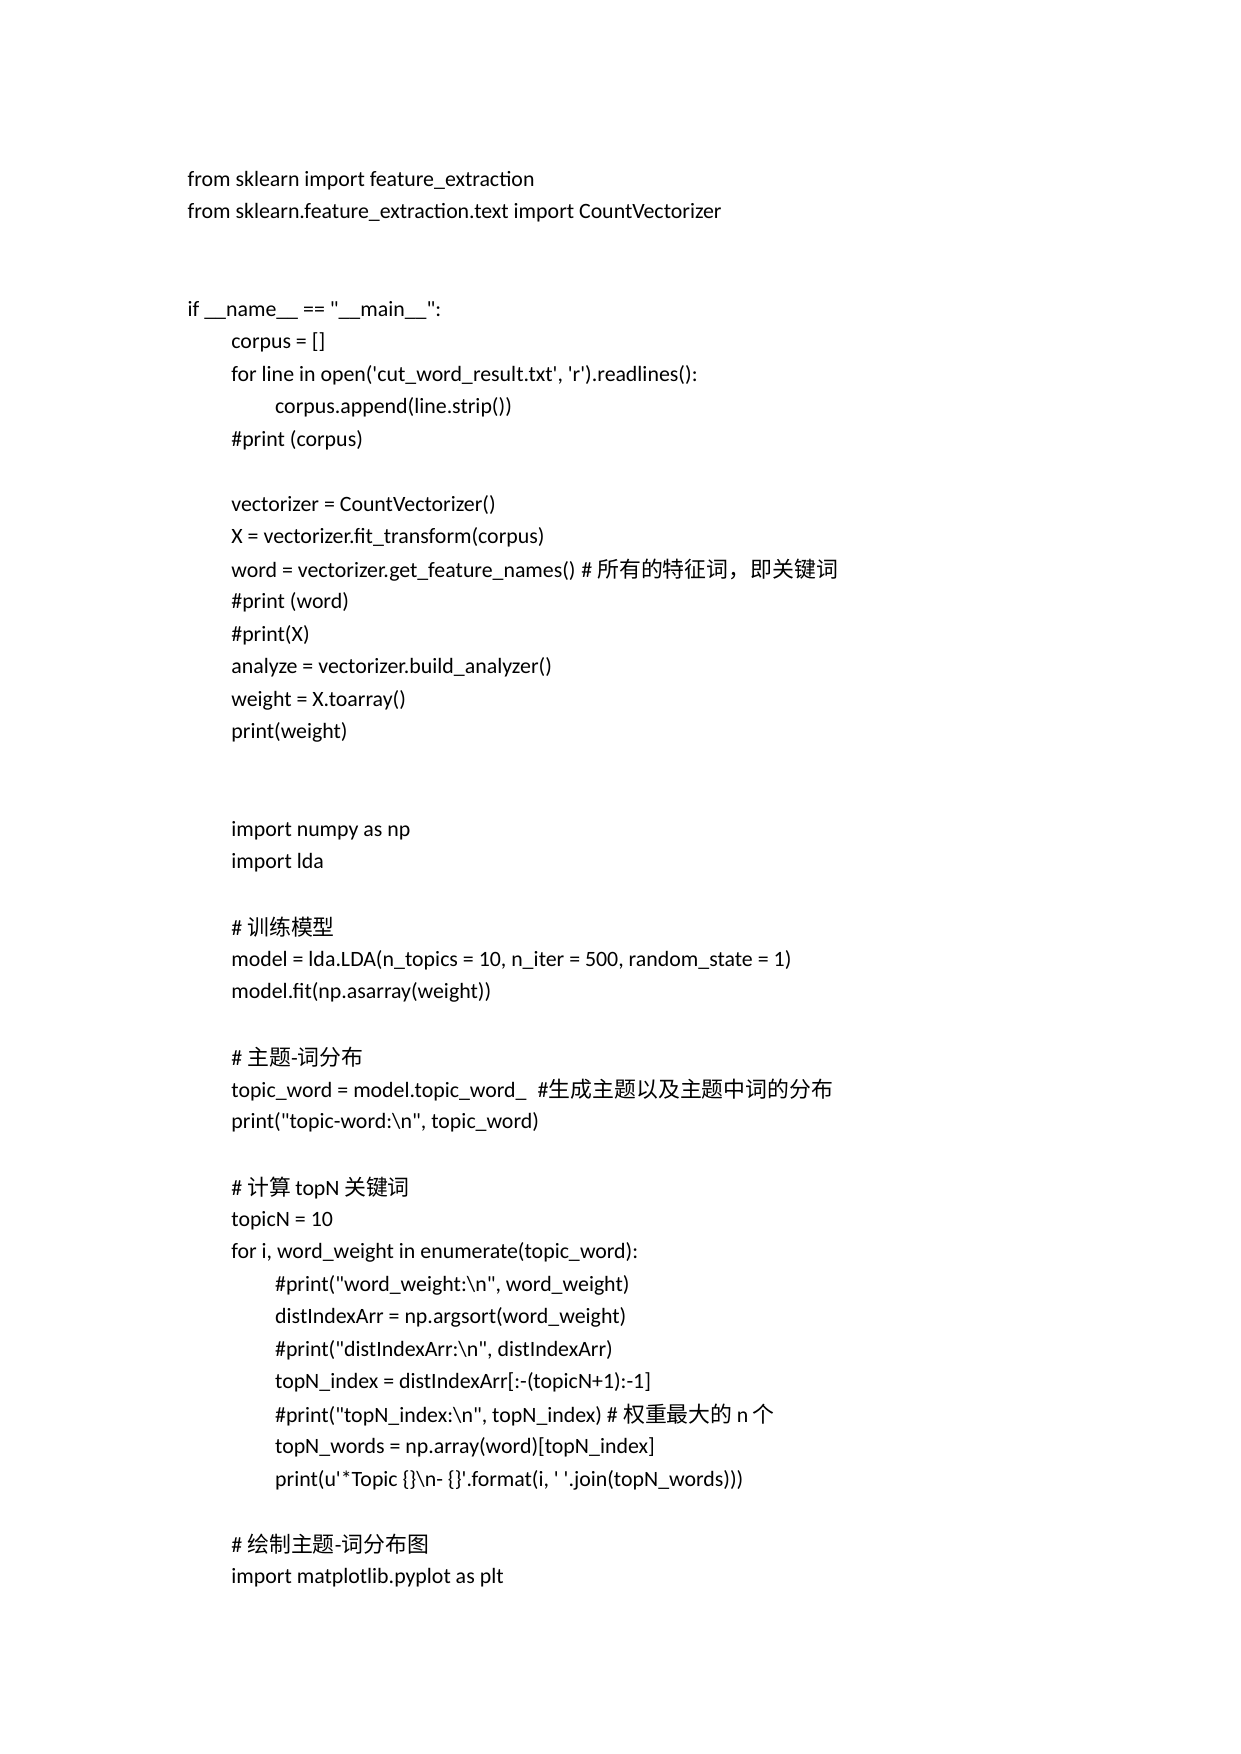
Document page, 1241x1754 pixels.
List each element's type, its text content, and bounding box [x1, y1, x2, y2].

text model = lda.LDA(n_topics = 10, n_iter = 500, random_state = 1) [187, 942, 1053, 974]
text # 计算topN关键词 [187, 1169, 1053, 1202]
text vectorizer = CountVectorizer() [187, 487, 1053, 519]
text if __name__ == "__main__": [187, 292, 1053, 324]
text analyze = vectorizer.build_analyzer() [187, 649, 1053, 682]
text word = vectorizer.get_feature_names() # 所有的特征词，即关键词 [187, 552, 1053, 584]
text print("topic-word:\n", topic_word) [187, 1104, 1053, 1137]
text import numpy as np [187, 812, 1053, 844]
text weight = X.toarray() [187, 682, 1053, 714]
text corpus = [] [187, 324, 1053, 357]
text from sklearn.feature_extraction.text import CountVectorizer [187, 194, 1053, 227]
text topic_word = model.topic_word_ #生成主题以及主题中词的分布 [187, 1072, 1053, 1104]
text #print("topN_index:\n", topN_index) # 权重最大的n个 [187, 1397, 1053, 1429]
text from sklearn import feature_extraction [187, 162, 1053, 194]
text import matplotlib.pyplot as plt [187, 1559, 1053, 1592]
text topN_index = distIndexArr[:-(topicN+1):-1] [187, 1364, 1053, 1397]
text for i, word_weight in enumerate(topic_word): [187, 1234, 1053, 1267]
text # 主题-词分布 [187, 1039, 1053, 1072]
text # 训练模型 [187, 909, 1053, 942]
text corpus.append(line.strip()) [187, 389, 1053, 422]
text topN_words = np.array(word)[topN_index] [187, 1429, 1053, 1462]
text #print (word) [187, 584, 1053, 617]
text X = vectorizer.fit_transform(corpus) [187, 519, 1053, 552]
text #print(X) [187, 617, 1053, 649]
text distIndexArr = np.argsort(word_weight) [187, 1299, 1053, 1332]
text #print("word_weight:\n", word_weight) [187, 1267, 1053, 1299]
text model.fit(np.asarray(weight)) [187, 974, 1053, 1007]
text for line in open('cut_word_result.txt', 'r').readlines(): [187, 357, 1053, 389]
text # 绘制主题-词分布图 [187, 1527, 1053, 1559]
text topicN = 10 [187, 1202, 1053, 1234]
text #print("distIndexArr:\n", distIndexArr) [187, 1332, 1053, 1364]
text print(u'*Topic {}\n- {}'.format(i, ' '.join(topN_words))) [187, 1462, 1053, 1494]
text import lda [187, 844, 1053, 877]
text #print (corpus) [187, 422, 1053, 454]
text print(weight) [187, 714, 1053, 747]
